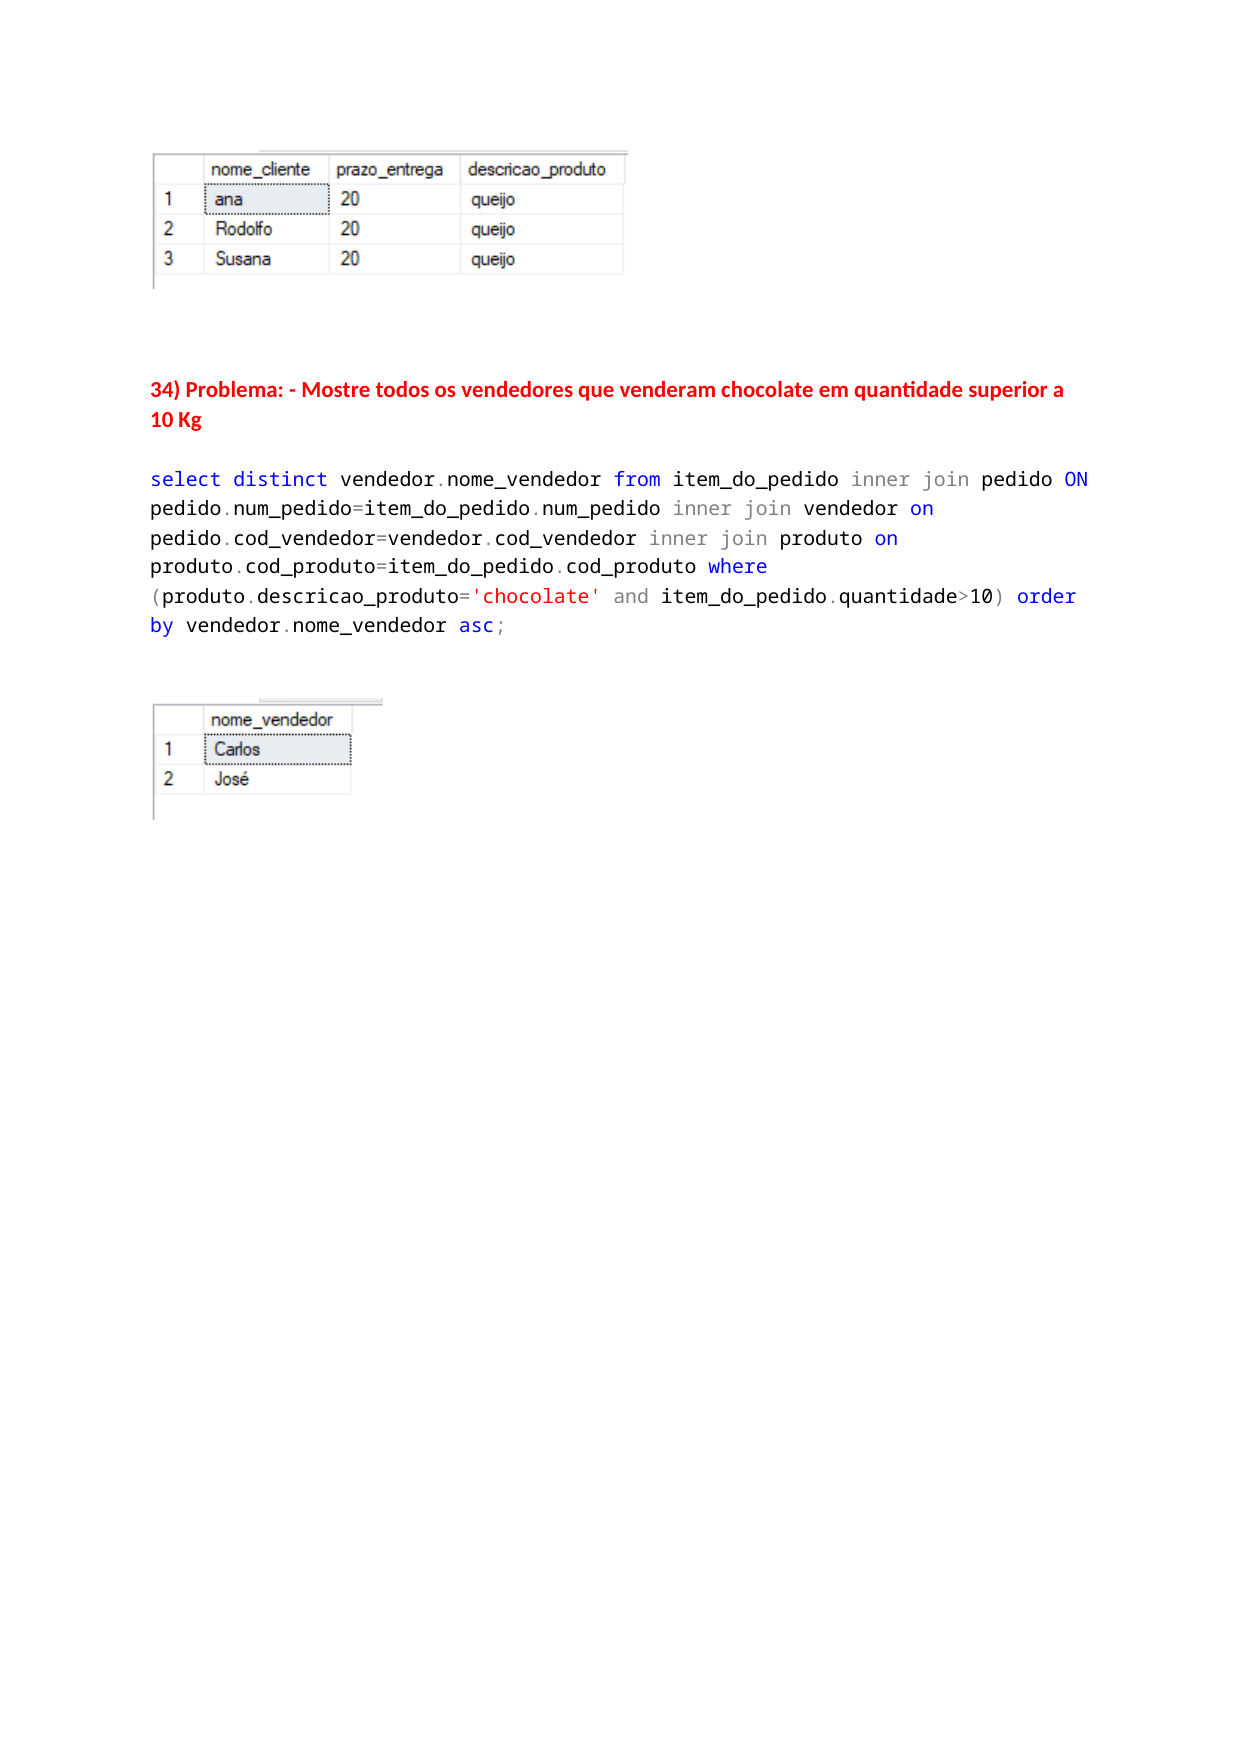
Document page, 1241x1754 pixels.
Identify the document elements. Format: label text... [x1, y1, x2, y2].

text select distinct vendedor.nome_vendedor from item_do_pedido inner join pedido ON pedido.num_pedido=item_do_pedido.num_pedido inner join vendedor on pedido.cod_vendedor=vendedor.cod_vendedor inner join produto on produto.cod_produto=item_do_pedido.cod_produto where (produto.descricao_produto='chocolate' and item_do_pedido.quantidade>10) order by vendedor.nome_vendedor asc; [150, 466, 1090, 638]
picture [150, 150, 629, 289]
picture [150, 698, 383, 820]
text 34) Problema: - Mostre todos os vendedores que venderam chocolate em quantidade superior a 10 Kg [150, 375, 1090, 433]
